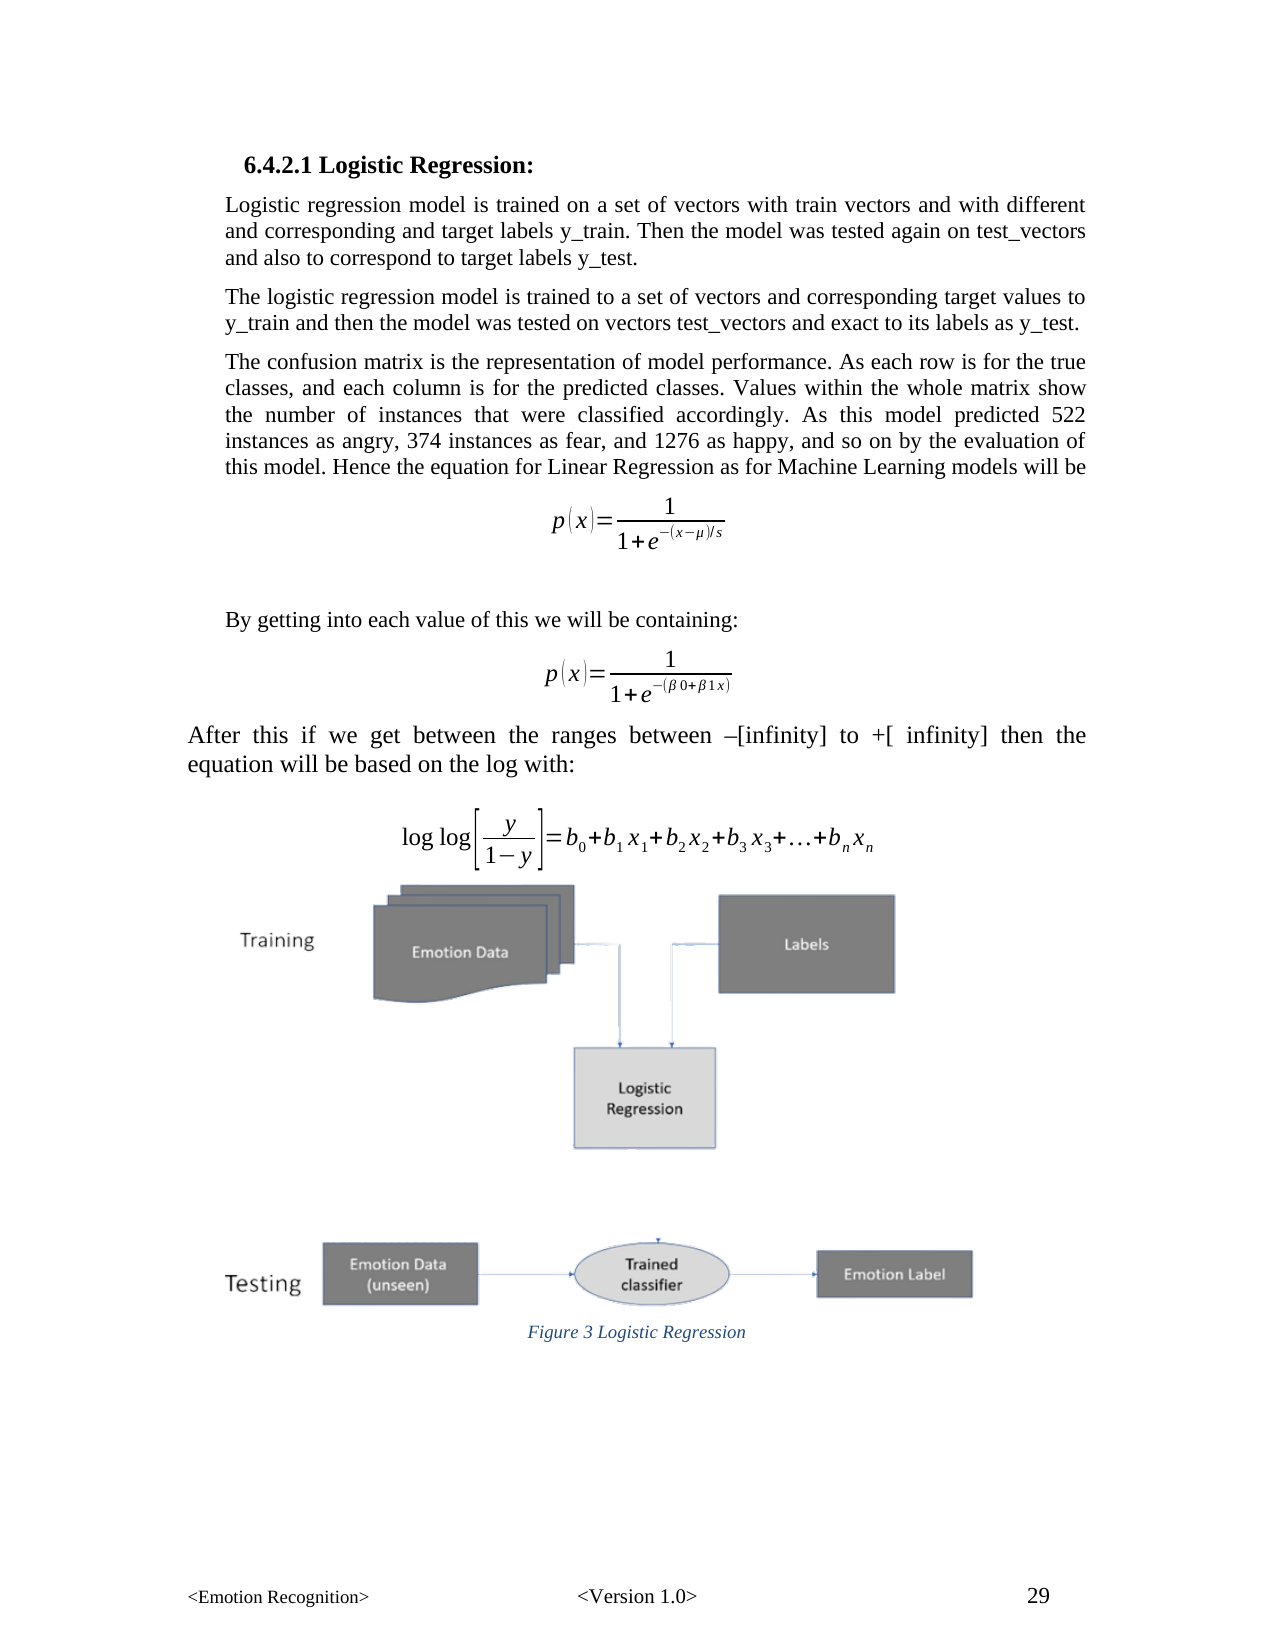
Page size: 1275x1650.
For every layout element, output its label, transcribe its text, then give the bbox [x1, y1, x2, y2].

subtitle Logistic Regression: [243, 150, 1088, 179]
text Figure 3 Logistic Regression [187, 1321, 1088, 1343]
text The logistic regression model is trained to a set of vectors and corresponding target values to y_train and then the model was tested on vectors test_vectors and exact to its labels as y_test. [225, 283, 1088, 336]
text By getting into each value of this we will be containing: [225, 606, 1088, 633]
text Logistic regression model is trained on a set of vectors with train vectors and with different and corresponding and target labels y_train. Then the model was tested again on test_vectors and also to correspond to target labels y_test. [225, 191, 1088, 270]
text After this if we get between the ranges between –[infinity] to +[ infinity] then the equation will be based on the log with: [187, 721, 1088, 778]
text The confusion matrix is the representation of model performance. As each row is for the true classes, and each column is for the predicted classes. Values within the whole matrix show the number of instances that were classified accordingly. As this model predicted 522 instances as angry, 374 instances as fear, and 1276 as happy, and so on by the evaluation of this model. Hence the equation for Linear Regression as for Machine Learning models will be [225, 348, 1088, 480]
picture [224, 884, 975, 1309]
